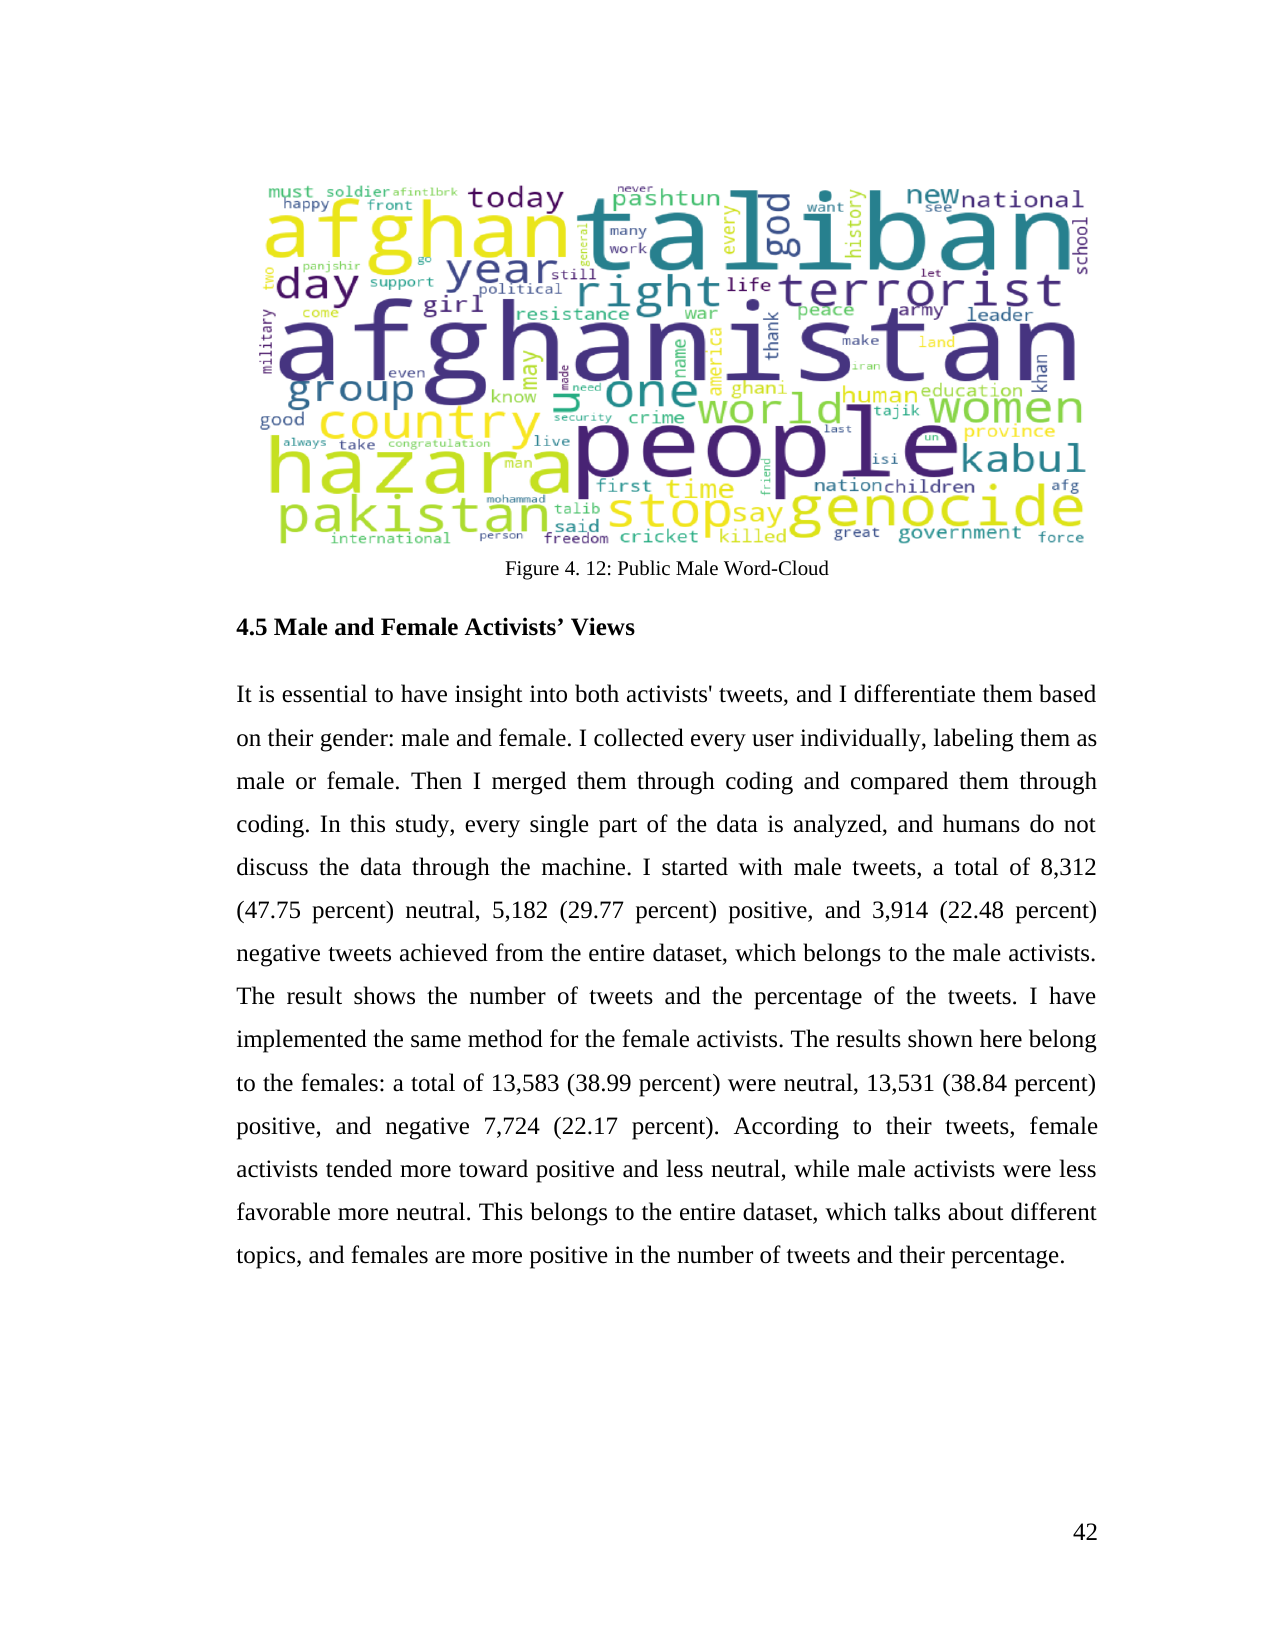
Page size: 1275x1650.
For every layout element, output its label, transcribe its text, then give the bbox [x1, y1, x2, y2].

text Figure 4. 12: Public Male Word-Cloud [236, 556, 1098, 580]
picture [249, 177, 1098, 552]
subtitle 4.5 Male and Female Activists’ Views [236, 612, 1098, 640]
text It is essential to have insight into both activists' tweets, and I differentiate them based on their gender: male and female. I collected every user individually, labeling them as male or female. Then I merged them through coding and compared them through coding. In this study, every single part of the data is analyzed, and humans do not discuss the data through the machine. I started with male tweets, a total of 8,312 (47.75 percent) neutral, 5,182 (29.77 percent) positive, and 3,914 (22.48 percent) negative tweets achieved from the entire dataset, which belongs to the male activists. The result shows the number of tweets and the percentage of the tweets. I have implemented the same method for the female activists. The results shown here belong to the females: a total of 13,583 (38.99 percent) were neutral, 13,531 (38.84 percent) positive, and negative 7,724 (22.17 percent). According to their tweets, female activists tended more toward positive and less neutral, while male activists were less favorable more neutral. This belongs to the entire dataset, which talks about different topics, and females are more positive in the number of tweets and their percentage. [236, 679, 1098, 1269]
